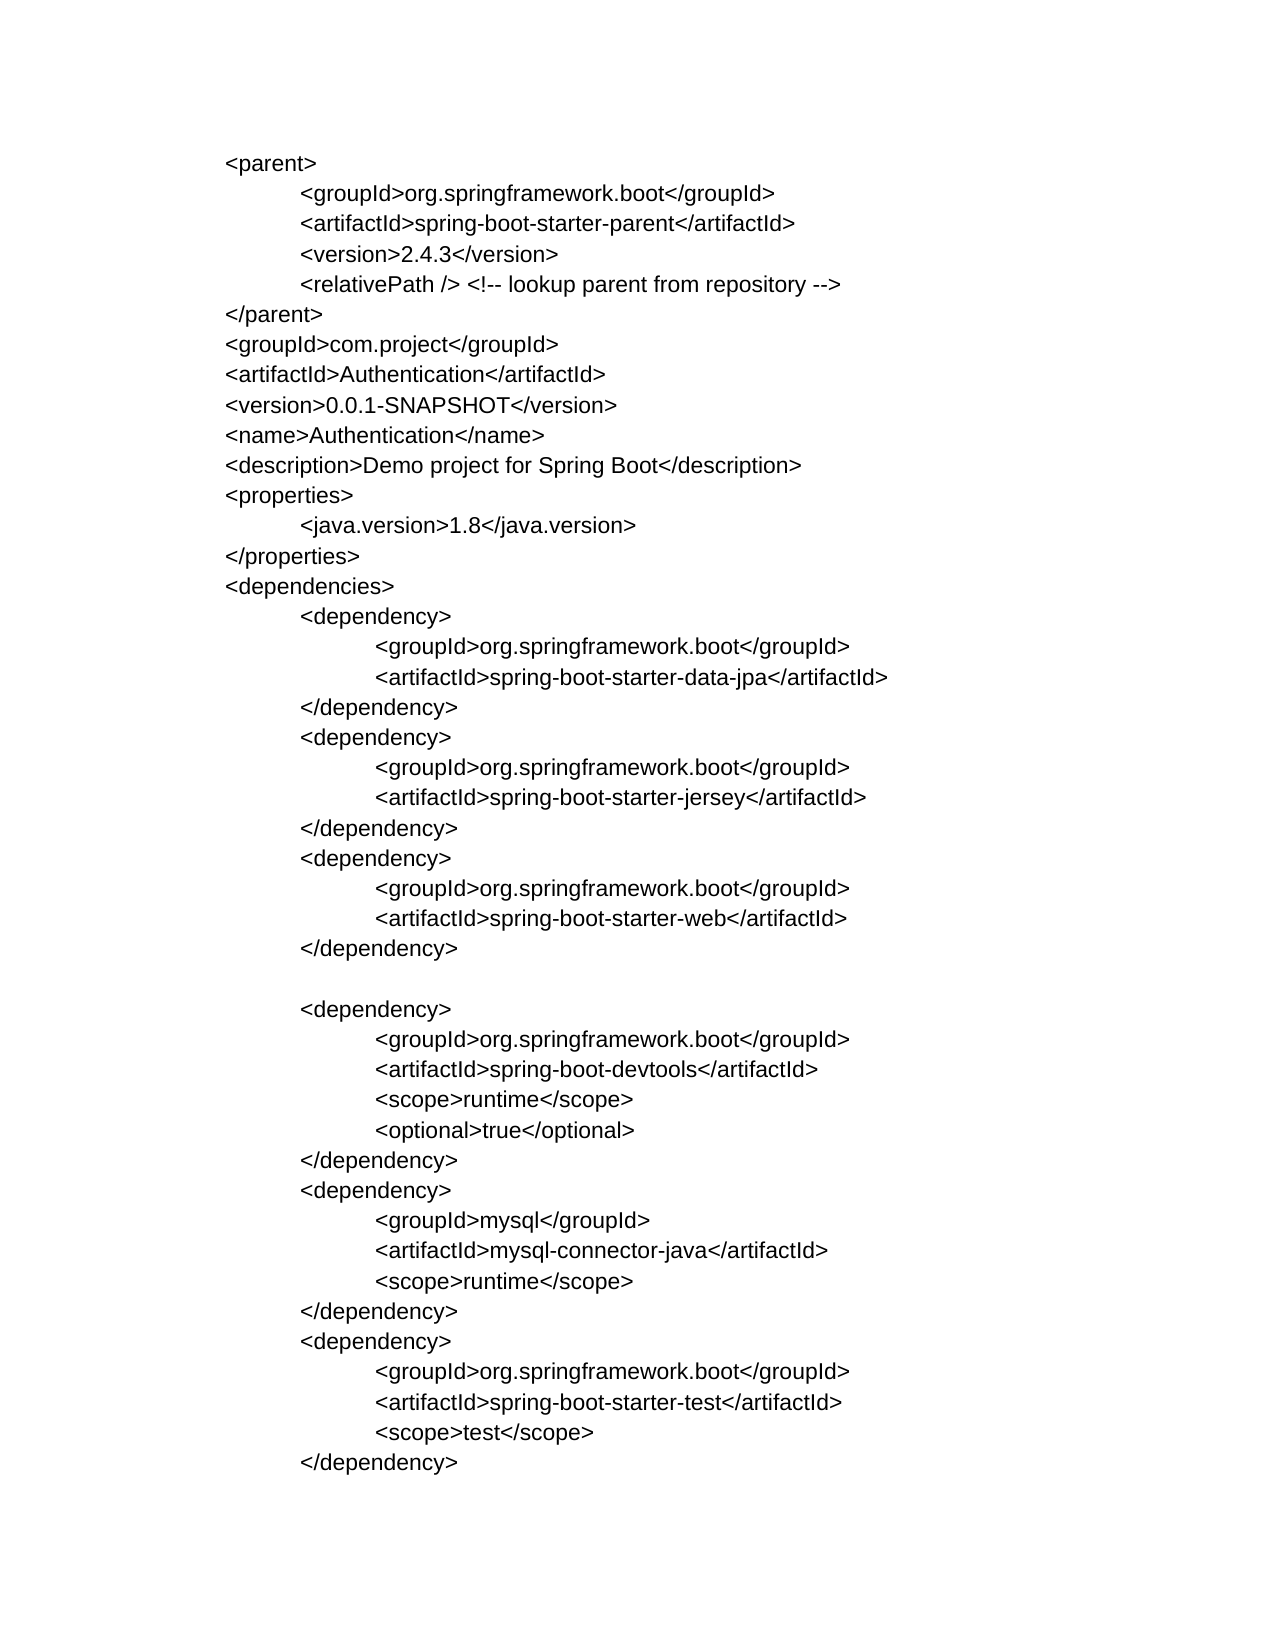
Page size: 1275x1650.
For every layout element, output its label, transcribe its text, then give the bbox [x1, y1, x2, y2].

text <dependency> [150, 603, 1125, 629]
text <artifactId>spring-boot-starter-test</artifactId> [150, 1388, 1125, 1415]
text <artifactId>Authentication</artifactId> [150, 361, 1125, 388]
text <groupId>org.springframework.boot</groupId> [150, 633, 1125, 660]
text <artifactId>spring-boot-starter-parent</artifactId> [150, 210, 1125, 237]
text <artifactId>spring-boot-starter-data-jpa</artifactId> [150, 663, 1125, 690]
text <scope>runtime</scope> [150, 1086, 1125, 1113]
text <dependency> [150, 845, 1125, 871]
text </dependency> [150, 935, 1125, 962]
text <scope>runtime</scope> [150, 1268, 1125, 1294]
text <artifactId>spring-boot-starter-web</artifactId> [150, 905, 1125, 932]
text <scope>test</scope> [150, 1419, 1125, 1445]
text <relativePath /> <!-- lookup parent from repository --> [150, 271, 1125, 297]
text <optional>true</optional> [150, 1117, 1125, 1143]
text <dependency> [150, 996, 1125, 1022]
text <groupId>org.springframework.boot</groupId> [150, 875, 1125, 901]
text <version>2.4.3</version> [150, 241, 1125, 267]
text <groupId>org.springframework.boot</groupId> [150, 754, 1125, 781]
text <groupId>org.springframework.boot</groupId> [150, 1358, 1125, 1385]
text <properties> [150, 482, 1125, 509]
text <dependency> [150, 1177, 1125, 1203]
text <description>Demo project for Spring Boot</description> [150, 452, 1125, 478]
text </dependency> [150, 814, 1125, 841]
text <parent> [150, 150, 1125, 176]
text <groupId>org.springframework.boot</groupId> [150, 1026, 1125, 1052]
text </dependency> [150, 1147, 1125, 1173]
text </dependency> [150, 1449, 1125, 1475]
text </properties> [150, 543, 1125, 569]
text <java.version>1.8</java.version> [150, 512, 1125, 539]
text <name>Authentication</name> [150, 422, 1125, 448]
text </dependency> [150, 1298, 1125, 1324]
text <artifactId>spring-boot-devtools</artifactId> [150, 1056, 1125, 1083]
text <dependency> [150, 1328, 1125, 1354]
text <dependency> [150, 724, 1125, 750]
text <artifactId>mysql-connector-java</artifactId> [150, 1237, 1125, 1264]
text <groupId>com.project</groupId> [150, 331, 1125, 358]
text <dependencies> [150, 573, 1125, 599]
text </dependency> [150, 694, 1125, 720]
text </parent> [150, 301, 1125, 327]
text <version>0.0.1-SNAPSHOT</version> [150, 392, 1125, 418]
text <groupId>mysql</groupId> [150, 1207, 1125, 1234]
text <groupId>org.springframework.boot</groupId> [150, 180, 1125, 207]
text <artifactId>spring-boot-starter-jersey</artifactId> [150, 784, 1125, 811]
